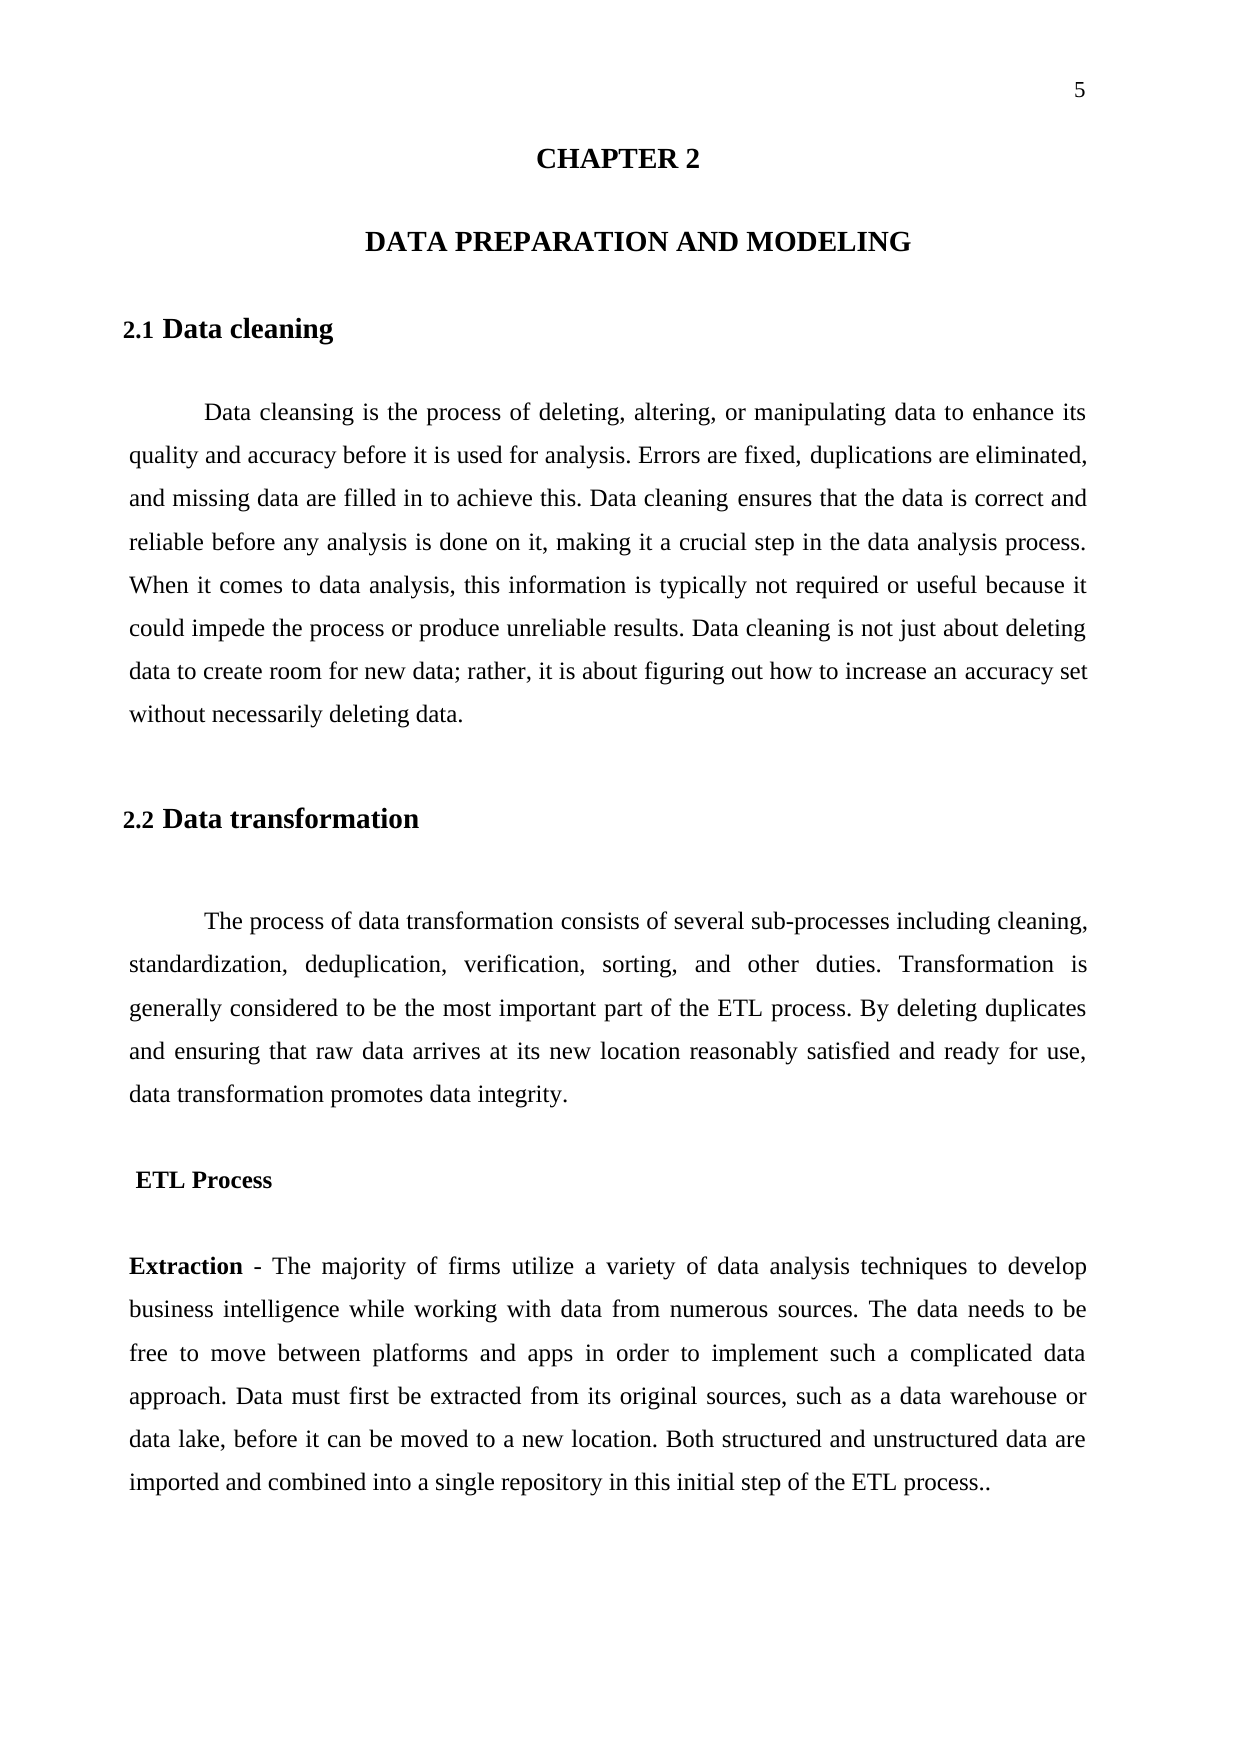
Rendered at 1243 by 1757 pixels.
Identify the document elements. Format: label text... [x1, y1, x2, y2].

text Data cleansing is the process of deleting, altering, or manipulating data to enhance its quality and accuracy before it is used for analysis. Errors are fixed, duplications are eliminated, and missing data are filled in to achieve this. Data cleaning ensures that the data is correct and reliable before any analysis is done on it, making it a crucial step in the data analysis process. When it comes to data analysis, this information is typically not required or useful because it could impede the process or produce unreliable results. Data cleaning is not just about deleting data to create room for new data; rather, it is about figuring out how to increase an accuracy set without necessarily deleting data. [129, 397, 1088, 728]
text The process of data transformation consists of several sub-processes including cleaning, standardization, deduplication, verification, sorting, and other duties. Transformation is generally considered to be the most important part of the ETL process. By deleting duplicates and ensuring that raw data arrives at its new location reasonably satisfied and ready for use, data transformation promotes data integrity. [129, 906, 1088, 1108]
subtitle DATA PREPARATION AND MODELING [177, 224, 1099, 258]
text Extraction - The majority of firms utilize a variety of data analysis techniques to develop business intelligence while working with data from numerous sources. The data needs to be free to move between platforms and apps in order to implement such a complicated data approach. Data must first be extracted from its original sources, such as a data warehouse or data lake, before it can be moved to a new location. Both structured and unstructured data are imported and combined into a single repository in this initial step of the ETL process.. [129, 1251, 1088, 1496]
subtitle ETL Process [123, 1166, 1145, 1194]
subtitle Data transformation [123, 801, 1145, 834]
subtitle Data cleaning [123, 311, 1145, 345]
text CHAPTER 2 [136, 142, 1099, 175]
